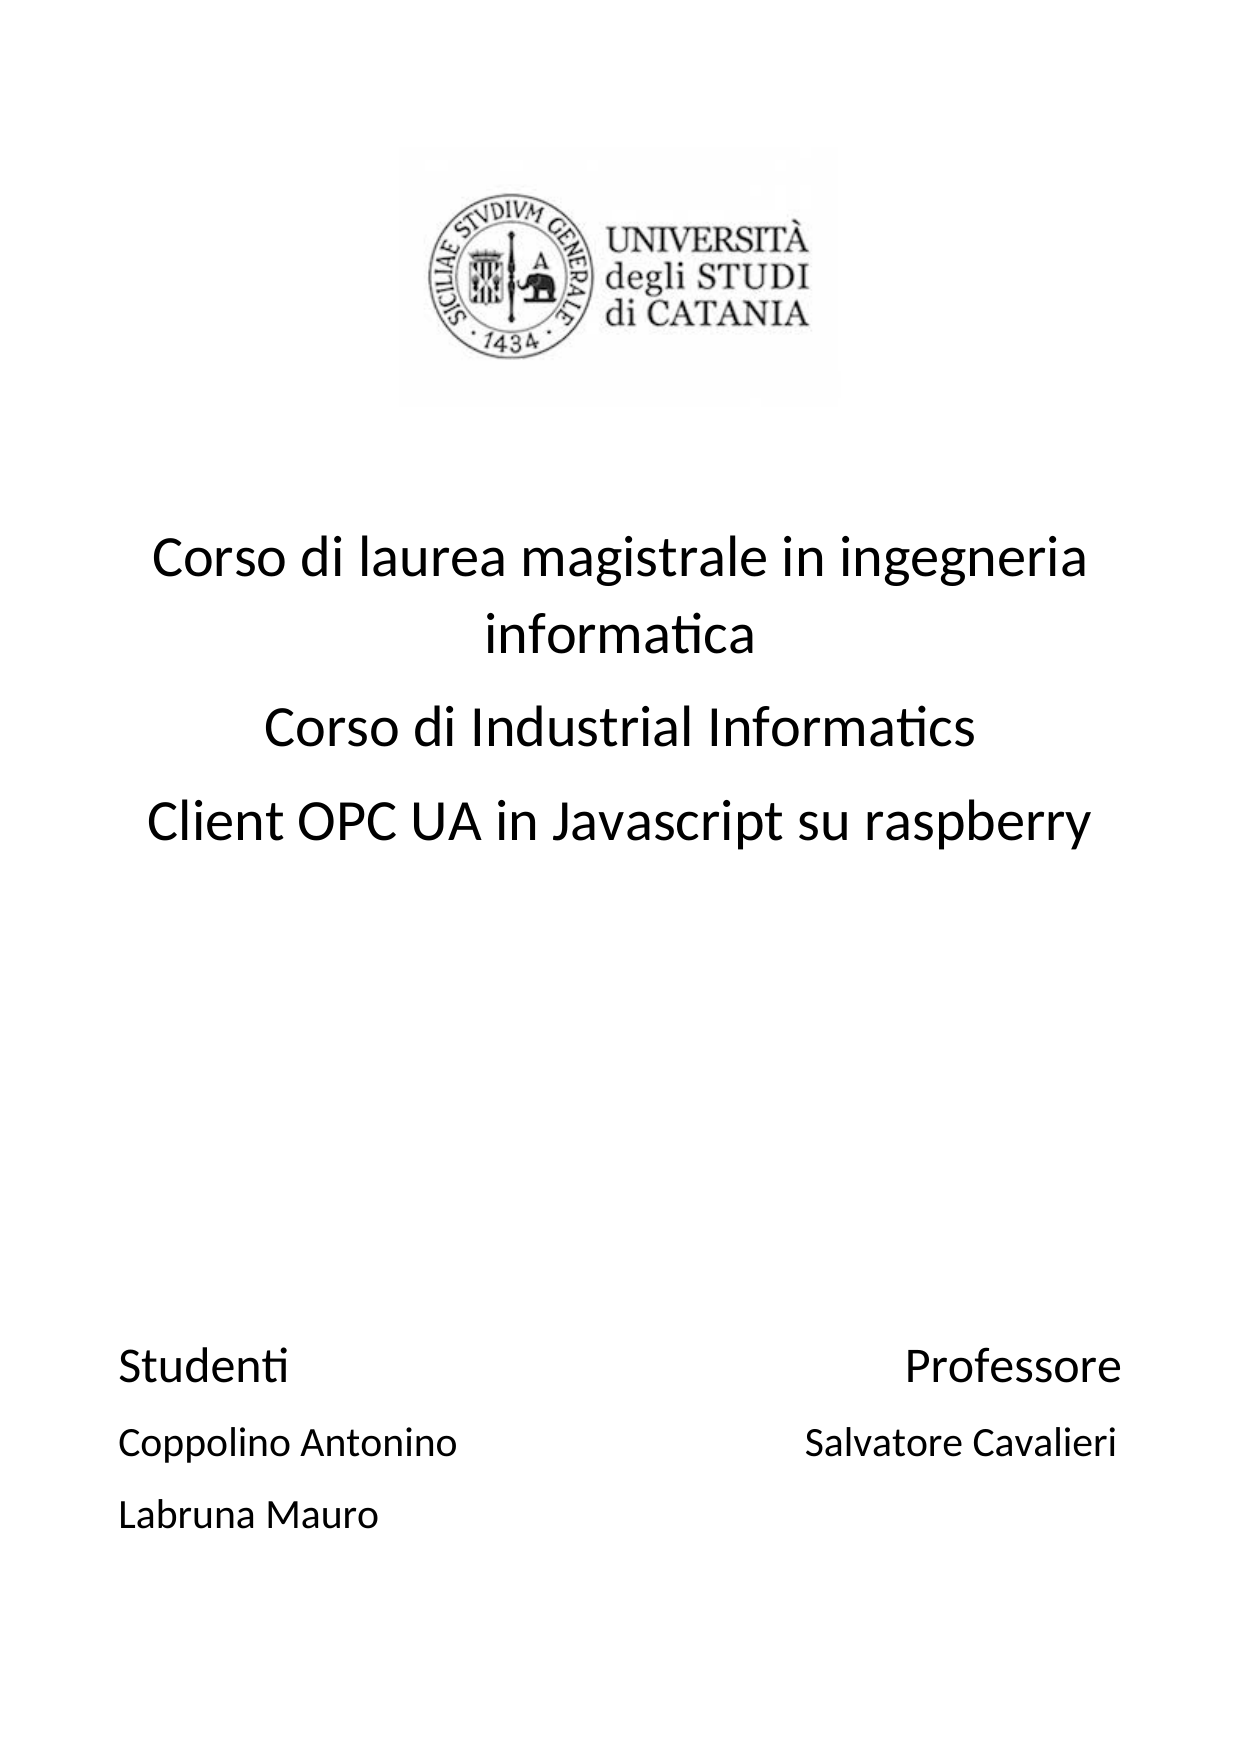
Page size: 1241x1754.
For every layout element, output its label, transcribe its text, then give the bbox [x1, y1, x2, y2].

picture [399, 147, 842, 407]
text Corso di laurea magistrale in ingegneria informatica [118, 519, 1122, 668]
text Studenti Professore [118, 1334, 1122, 1395]
text Corso di Industrial Informatics [118, 690, 1122, 761]
text Labruna Mauro [118, 1488, 1122, 1539]
text Coppolino Antonino Salvatore Cavalieri [118, 1416, 1122, 1467]
text Client OPC UA in Javascript su raspberry [118, 783, 1122, 855]
